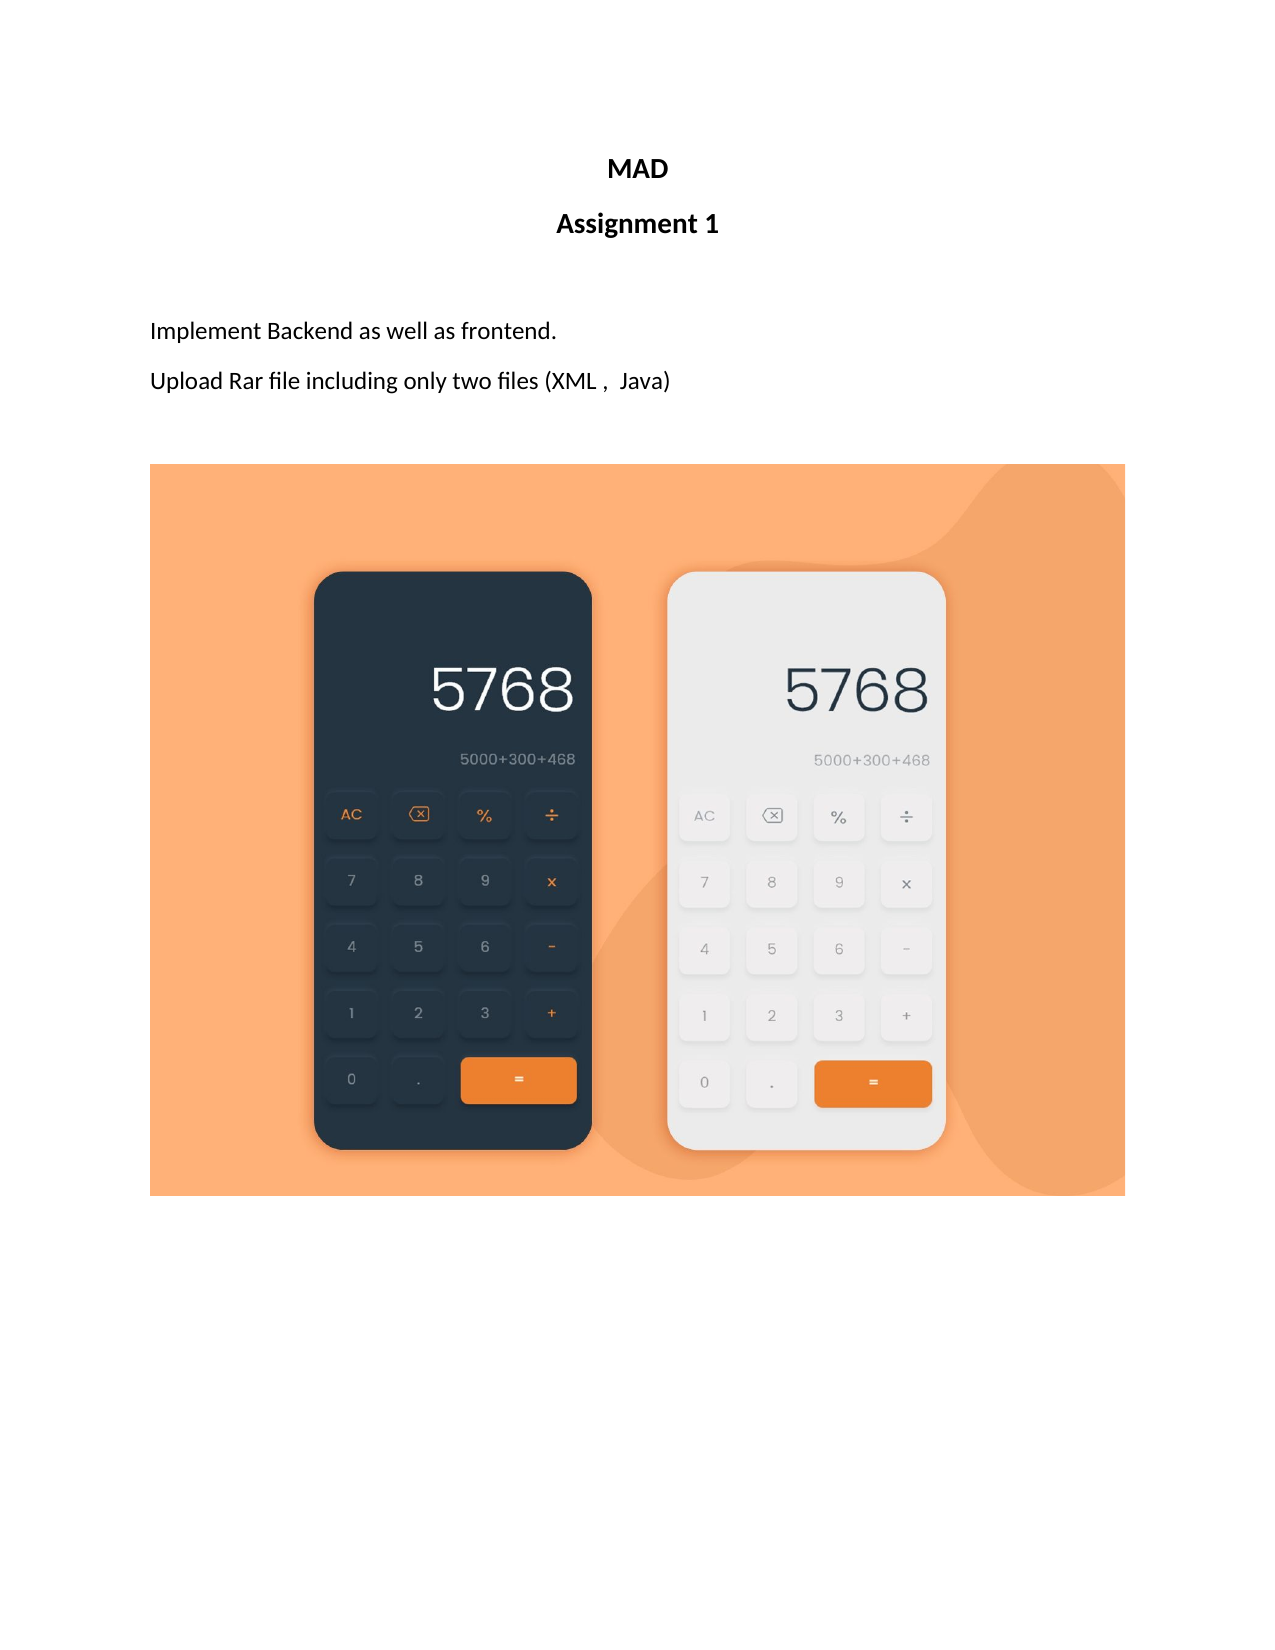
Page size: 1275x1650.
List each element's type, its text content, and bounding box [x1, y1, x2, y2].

text Upload Rar file including only two files (XML , Java) [150, 365, 1125, 395]
text Assignment 1 [150, 205, 1125, 241]
text MAD [150, 150, 1125, 186]
text Implement Backend as well as frontend. [150, 315, 1125, 346]
picture [150, 464, 1125, 1196]
